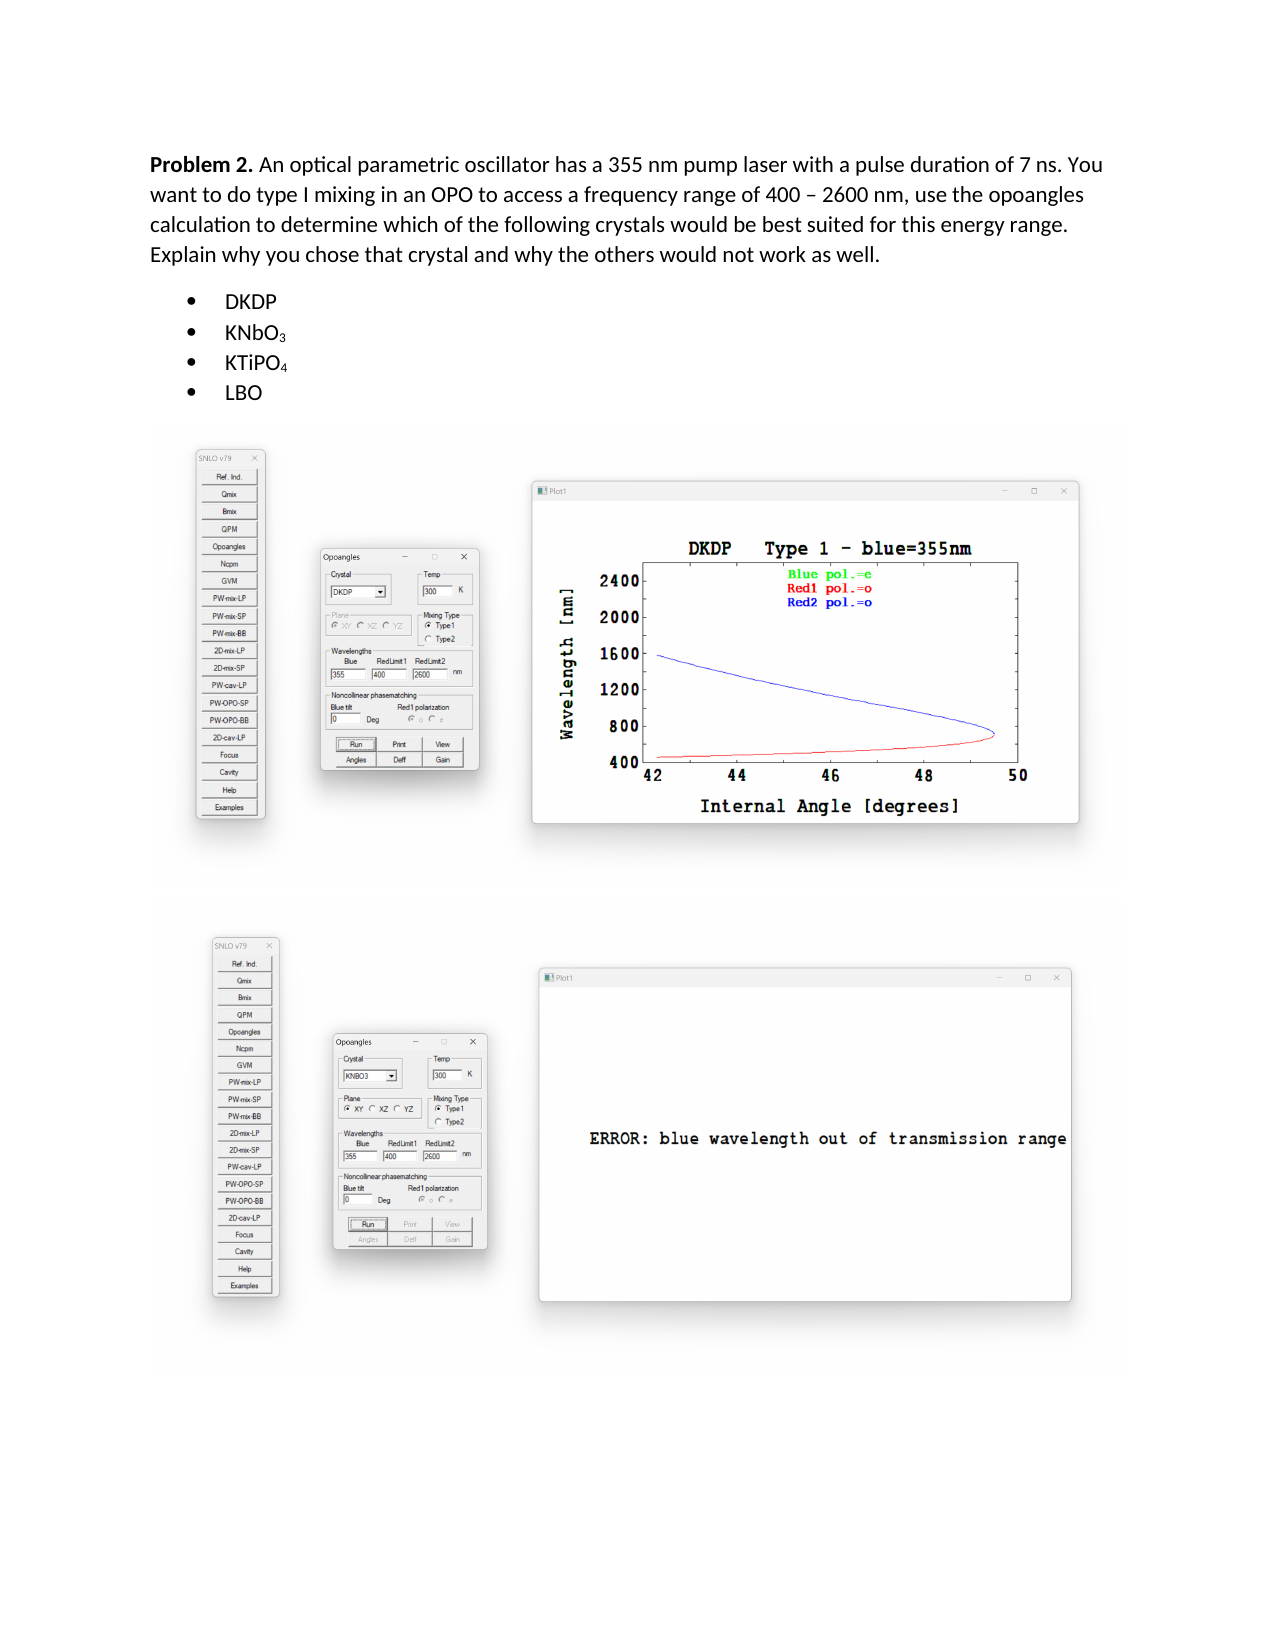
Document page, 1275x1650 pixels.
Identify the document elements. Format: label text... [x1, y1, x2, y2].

list KNbO3 [187, 318, 1125, 346]
picture [150, 901, 1125, 1374]
list DKDP [187, 287, 1125, 316]
list LBO [187, 378, 1125, 406]
list KTiPO4 [187, 348, 1125, 376]
picture [150, 425, 1125, 882]
text Problem 2. An optical parametric oscillator has a 355 nm pump laser with a pulse duration of 7 ns. You want to do type I mixing in an OPO to access a frequency range of 400 – 2600 nm, use the opoangles calculation to determine which of the following crystals would be best suited for this energy range. Explain why you chose that crystal and why the others would not work as well. [150, 150, 1125, 269]
